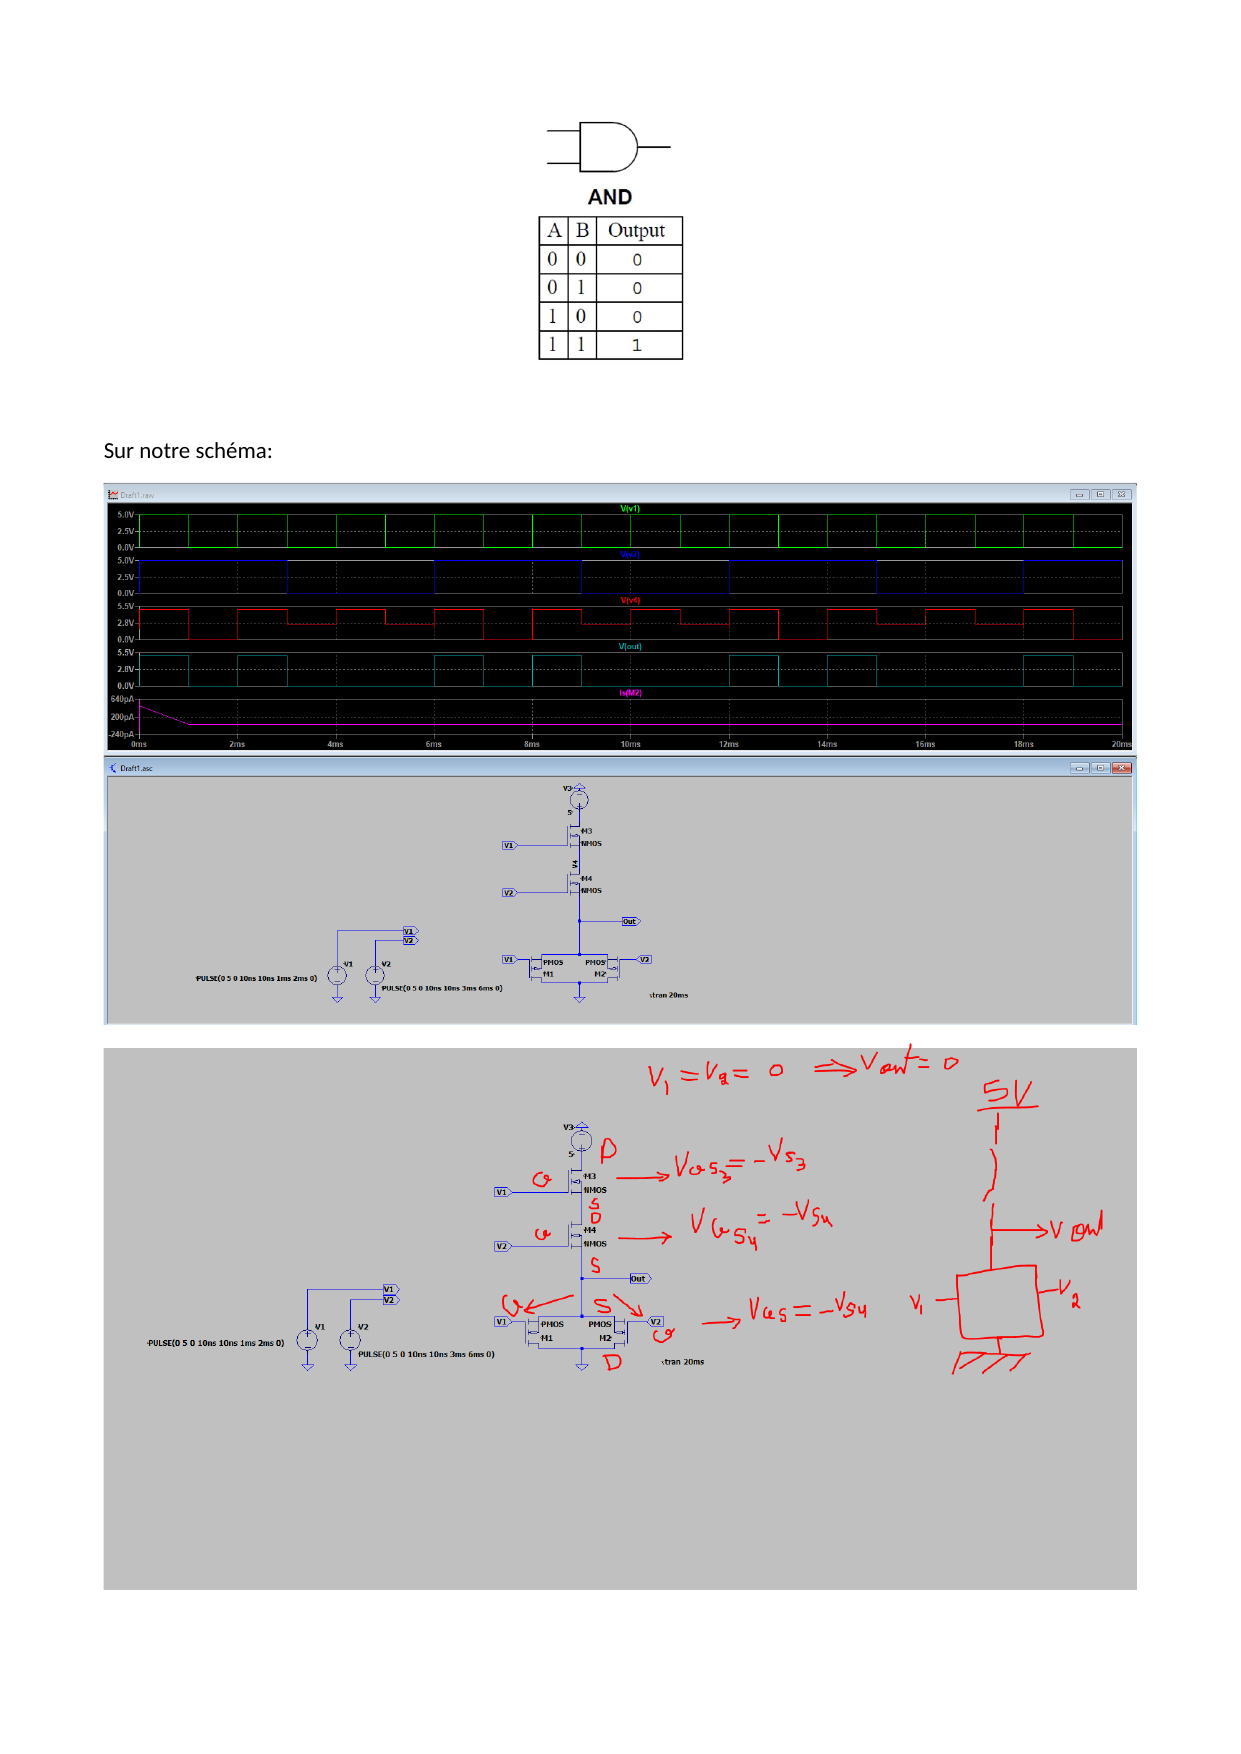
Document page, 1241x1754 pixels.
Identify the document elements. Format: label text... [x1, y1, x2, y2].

picture [103, 482, 1137, 1025]
picture [519, 103, 722, 370]
picture [103, 1043, 1137, 1590]
text Sur notre schéma: [103, 436, 1137, 464]
